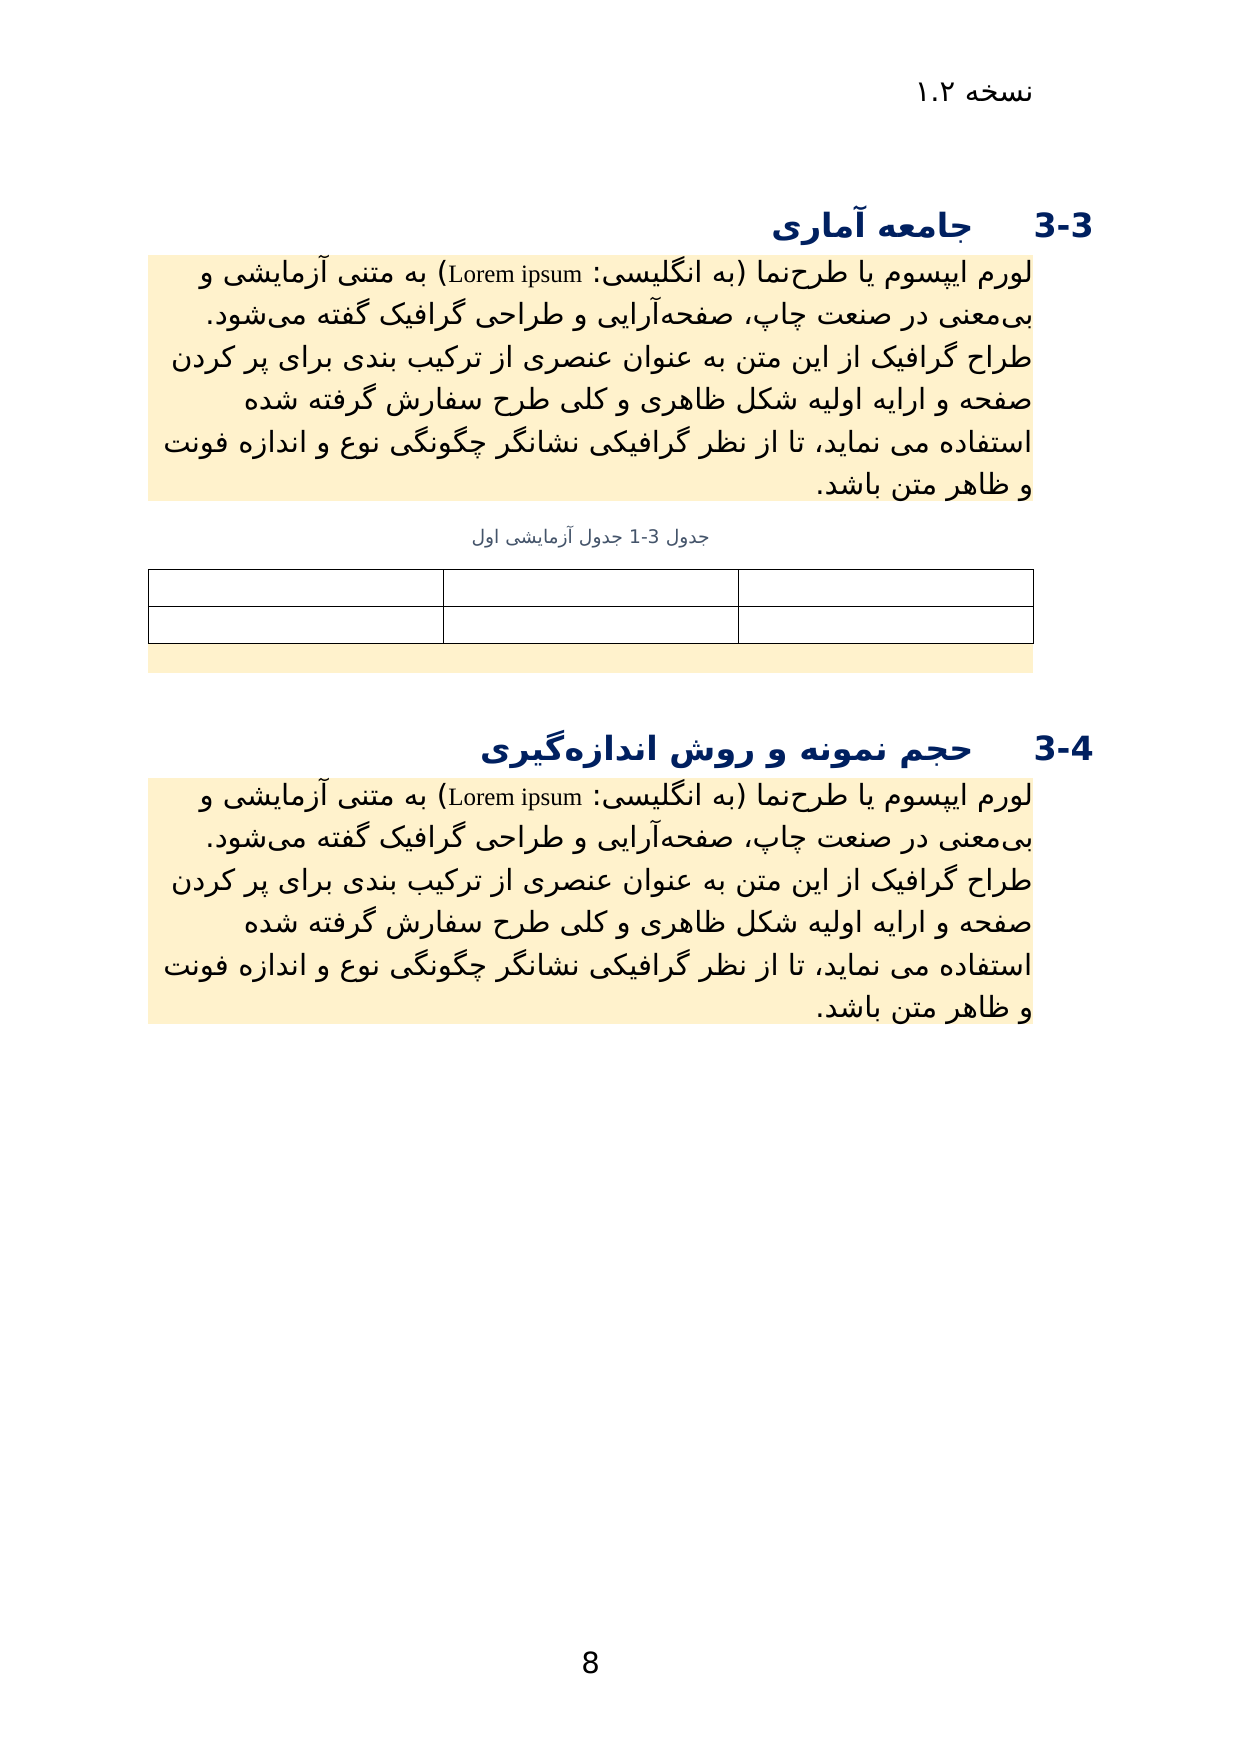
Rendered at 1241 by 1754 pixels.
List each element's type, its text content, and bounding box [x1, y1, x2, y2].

table_header [444, 570, 738, 606]
table_header [739, 570, 1033, 606]
table_header [149, 570, 443, 606]
text جدول ‏3-1 جدول آزمایشی اول [148, 526, 1033, 548]
table_cell [444, 607, 738, 643]
table_cell [149, 607, 443, 643]
subtitle جامعه آماری [148, 207, 1033, 246]
table_cell [739, 607, 1033, 643]
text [148, 255, 1033, 501]
subtitle حجم نمونه و روش اندازه‌گیری [148, 730, 1033, 769]
